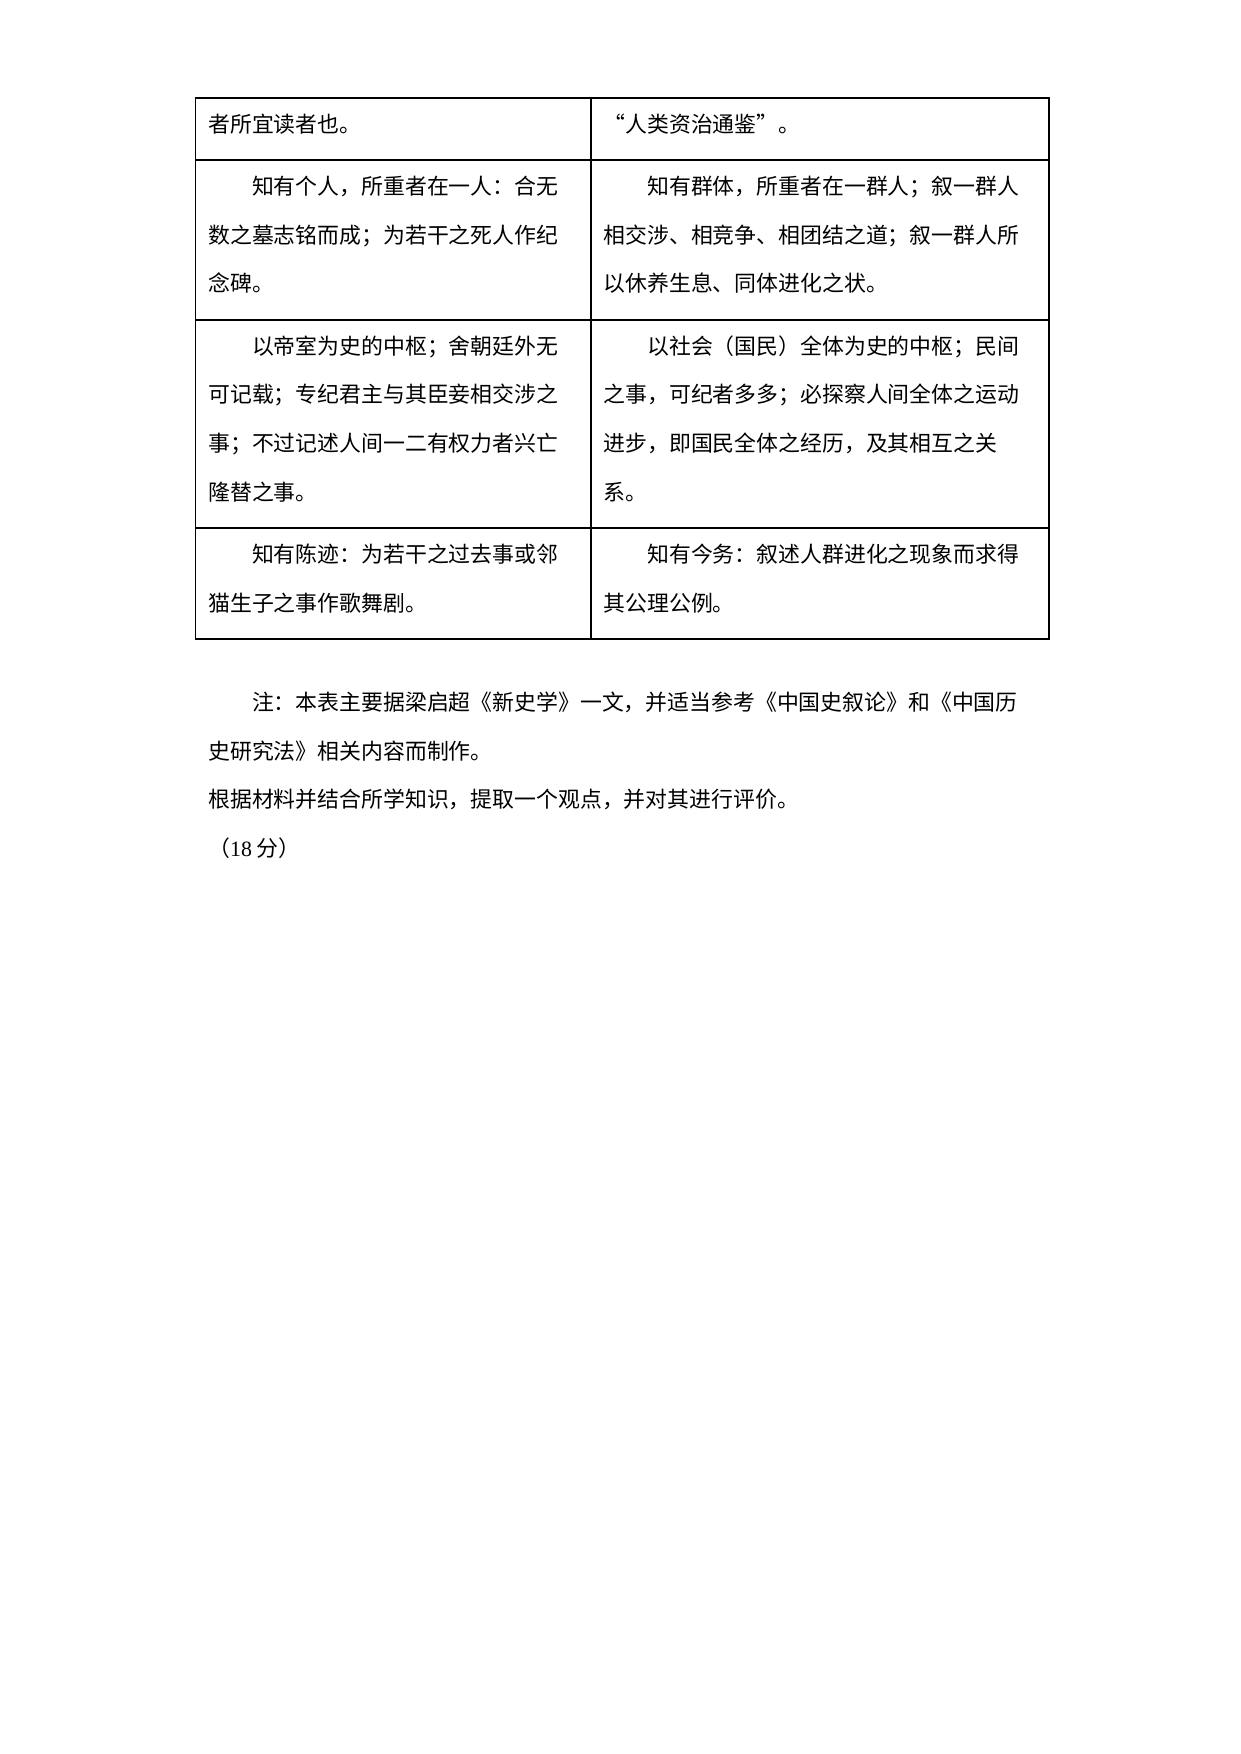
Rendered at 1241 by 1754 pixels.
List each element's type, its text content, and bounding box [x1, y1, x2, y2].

text 根据材料并结合所学知识，提取一个观点，并对其进行评价。 [208, 782, 1032, 814]
text （18分） [208, 830, 1032, 863]
table_cell 以帝室为史的中枢；舍朝廷外无可记载；专纪君主与其臣妾相交涉之事；不过记述人间一二有权力者兴亡隆替之事。 [196, 321, 590, 527]
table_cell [592, 99, 1048, 159]
table_cell 知有群体，所重者在一群人；叙一群人相交涉、相竞争、相团结之道；叙一群人所以休养生息、同体进化之状。 [592, 161, 1048, 319]
table_cell 知有今务：叙述人群进化之现象而求得其公理公例。 [592, 529, 1048, 638]
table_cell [196, 99, 590, 159]
table_cell 知有个人，所重者在一人：合无数之墓志铭而成；为若干之死人作纪念碑。 [196, 161, 590, 319]
table_cell 以社会（国民）全体为史的中枢；民间之事，可纪者多多；必探察人间全体之运动进步，即国民全体之经历，及其相互之关系。 [592, 321, 1048, 527]
text 注：本表主要据梁启超《新史学》一文，并适当参考《中国史叙论》和《中国历史研究法》相关内容而制作。 [208, 685, 1032, 766]
table_cell 知有陈迹：为若干之过去事或邻猫生子之事作歌舞剧。 [196, 529, 590, 638]
